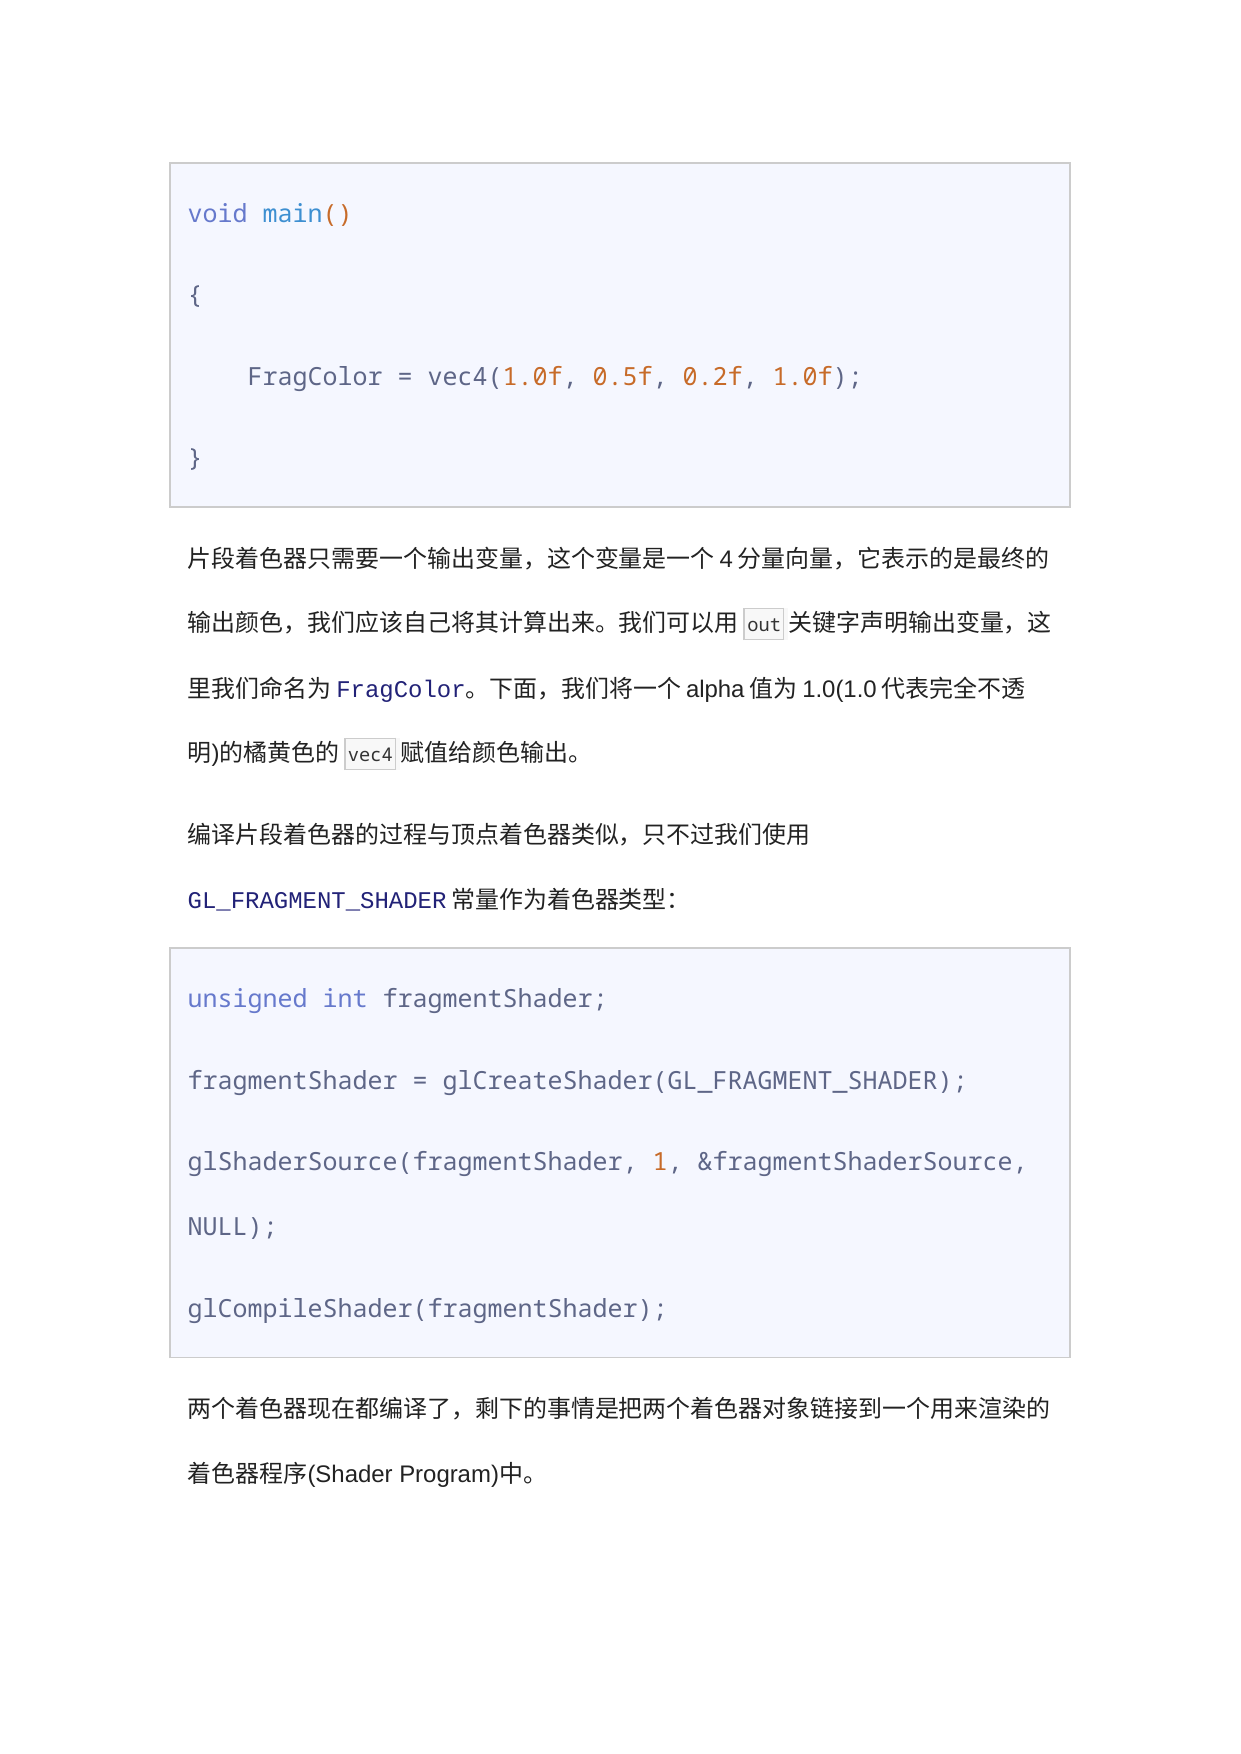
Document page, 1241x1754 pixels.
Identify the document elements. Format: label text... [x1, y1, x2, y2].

text FragColor = vec4(1.0f, 0.5f, 0.2f, 1.0f); [171, 325, 1069, 406]
text glCompileShader(fragmentShader); [171, 1257, 1069, 1357]
text 片段着色器只需要一个输出变量，这个变量是一个4分量向量，它表示的是最终的输出颜色，我们应该自己将其计算出来。我们可以用out关键字声明输出变量，这里我们命名为FragColor。下面，我们将一个alpha值为1.0(1.0代表完全不透明)的橘黄色的vec4赋值给颜色输出。 [187, 524, 1053, 784]
text void main() [171, 164, 1069, 243]
text unsigned int fragmentShader; [171, 949, 1069, 1029]
text 两个着色器现在都编译了，剩下的事情是把两个着色器对象链接到一个用来渲染的着色器程序(Shader Program)中。 [187, 1374, 1053, 1504]
text fragmentShader = glCreateShader(GL_FRAGMENT_SHADER); [171, 1029, 1069, 1110]
text glShaderSource(fragmentShader, 1, &fragmentShaderSource, NULL); [171, 1110, 1069, 1257]
text 编译片段着色器的过程与顶点着色器类似，只不过我们使用GL_FRAGMENT_SHADER常量作为着色器类型： [187, 801, 1053, 931]
text { [171, 243, 1069, 325]
text } [171, 406, 1069, 506]
